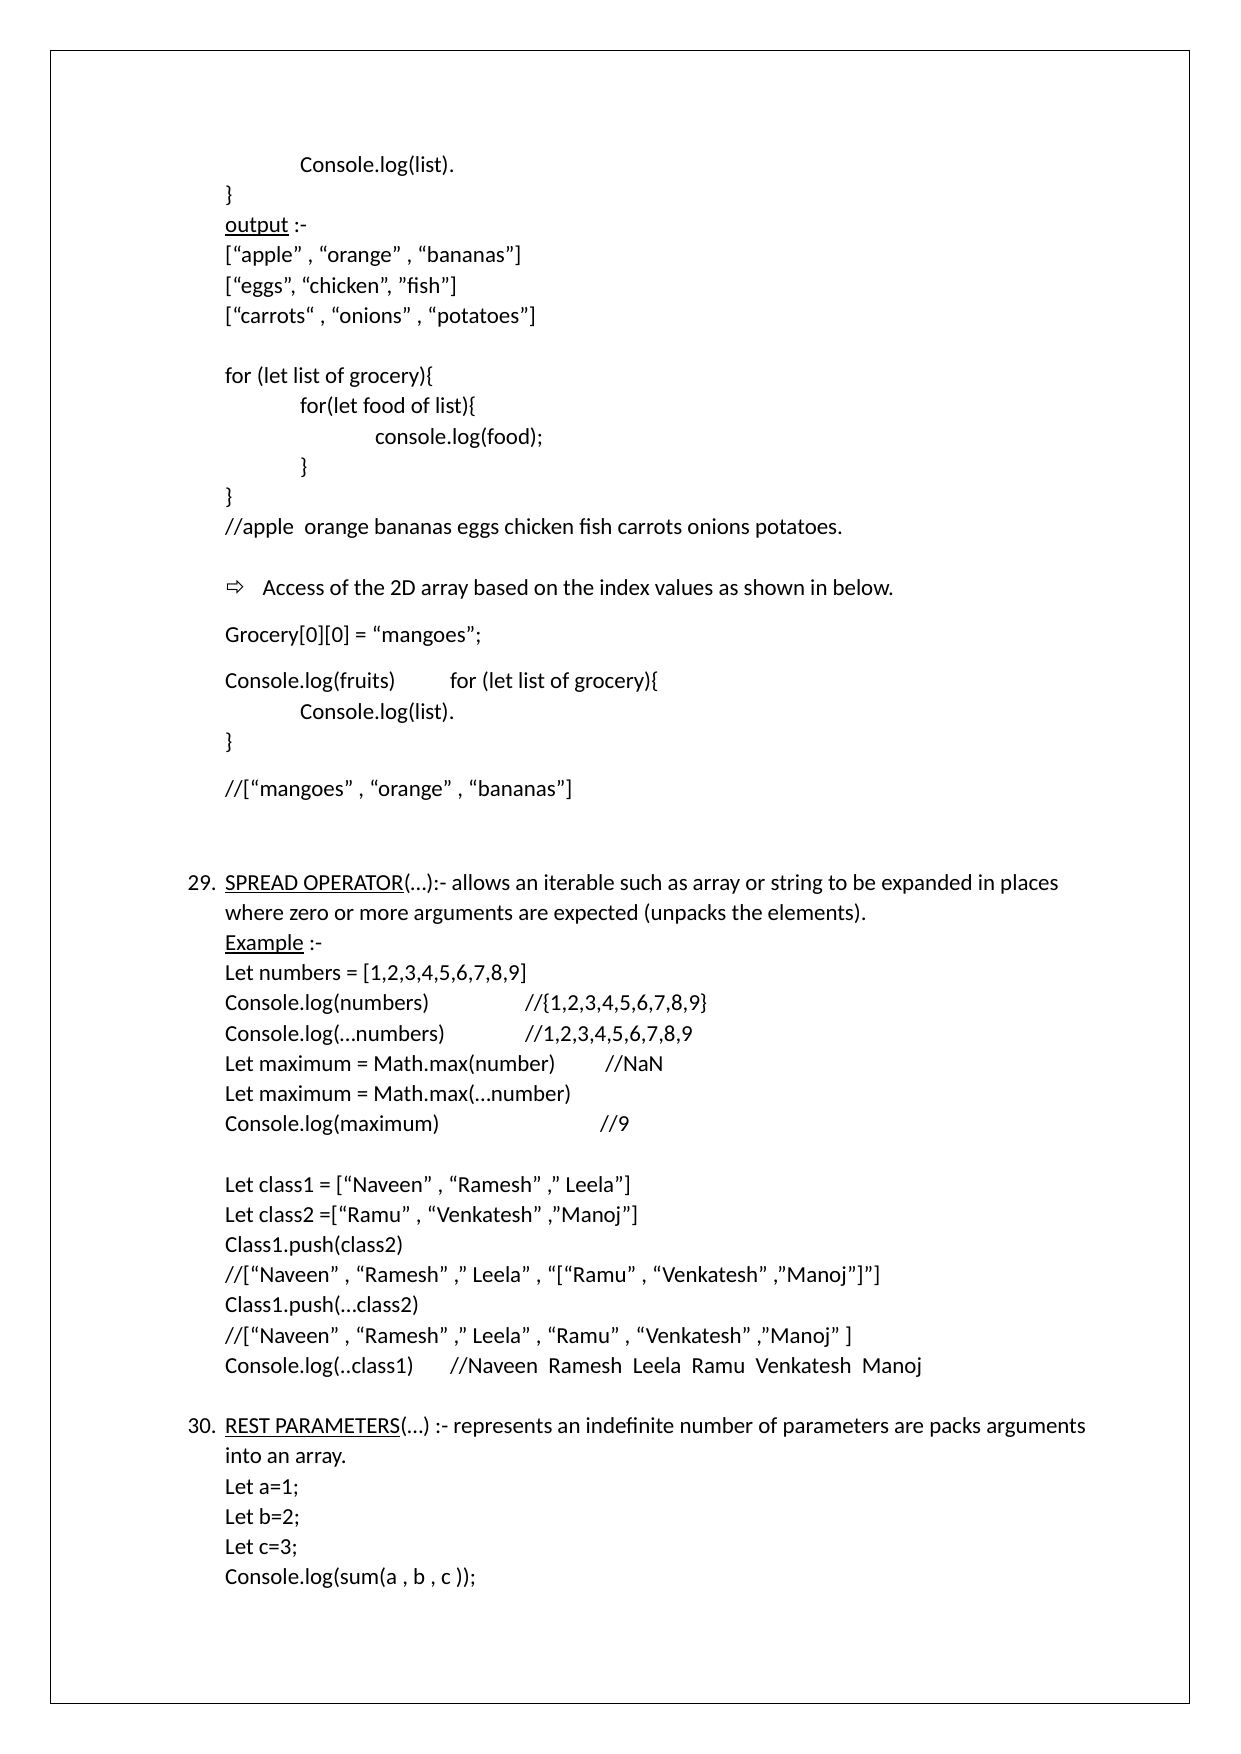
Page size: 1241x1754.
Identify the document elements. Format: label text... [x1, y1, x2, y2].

list [“carrots“ , “onions” , “potatoes”] [225, 301, 1090, 329]
list [“apple” , “orange” , “bananas”] [225, 241, 1090, 269]
text Grocery[0][0] = “mangoes”; [225, 620, 1090, 648]
list Let b=2; [225, 1502, 1090, 1530]
list Let class1 = [“Naveen” , “Ramesh” ,” Leela”] [225, 1170, 1090, 1198]
list Console.log(fruits) for (let list of grocery){ [225, 667, 1090, 695]
list //[“Naveen” , “Ramesh” ,” Leela” , “[“Ramu” , “Venkatesh” ,”Manoj”]”] [225, 1260, 1090, 1288]
list } [225, 452, 1090, 480]
list Example :- [225, 928, 1090, 956]
list } [225, 180, 1090, 208]
list Class1.push(class2) [225, 1230, 1090, 1258]
list Console.log(..class1) //Naveen Ramesh Leela Ramu Venkatesh Manoj [225, 1351, 1090, 1379]
list Console.log(list). [225, 697, 1090, 725]
list } [225, 727, 1090, 755]
list Let a=1; [225, 1472, 1090, 1500]
list console.log(food); [225, 422, 1090, 450]
list Let numbers = [1,2,3,4,5,6,7,8,9] [225, 958, 1090, 986]
list [“eggs”, “chicken”, ”fish”] [225, 271, 1090, 299]
list for (let list of grocery){ [225, 361, 1090, 389]
list Console.log(sum(a , b , c )); [225, 1562, 1090, 1591]
list Let class2 =[“Ramu” , “Venkatesh” ,”Manoj”] [225, 1200, 1090, 1228]
text //[“mangoes” , “orange” , “bananas”] [225, 774, 1090, 802]
list Let maximum = Math.max(number) //NaN [225, 1049, 1090, 1077]
list REST PARAMETERS(…) :- represents an indefinite number of parameters are packs arguments into an array. [187, 1411, 1090, 1470]
list } [225, 482, 1090, 510]
list SPREAD OPERATOR(…):- allows an iterable such as array or string to be expanded in places where zero or more arguments are expected (unpacks the elements). [187, 868, 1090, 926]
list //apple orange bananas eggs chicken fish carrots onions potatoes. [225, 512, 1090, 541]
list output :- [225, 210, 1090, 238]
list //[“Naveen” , “Ramesh” ,” Leela” , “Ramu” , “Venkatesh” ,”Manoj” ] [225, 1321, 1090, 1349]
list for(let food of list){ [225, 392, 1090, 420]
list Console.log(list). [225, 150, 1090, 178]
list Class1.push(…class2) [225, 1291, 1090, 1319]
list Console.log(maximum) //9 [225, 1109, 1090, 1137]
list Console.log(numbers) //{1,2,3,4,5,6,7,8,9} [225, 988, 1090, 1017]
list Let c=3; [225, 1532, 1090, 1560]
list Access of the 2D array based on the index values as shown in below. [225, 573, 1090, 601]
list Let maximum = Math.max(…number) [225, 1079, 1090, 1107]
list Console.log(…numbers) //1,2,3,4,5,6,7,8,9 [225, 1019, 1090, 1047]
